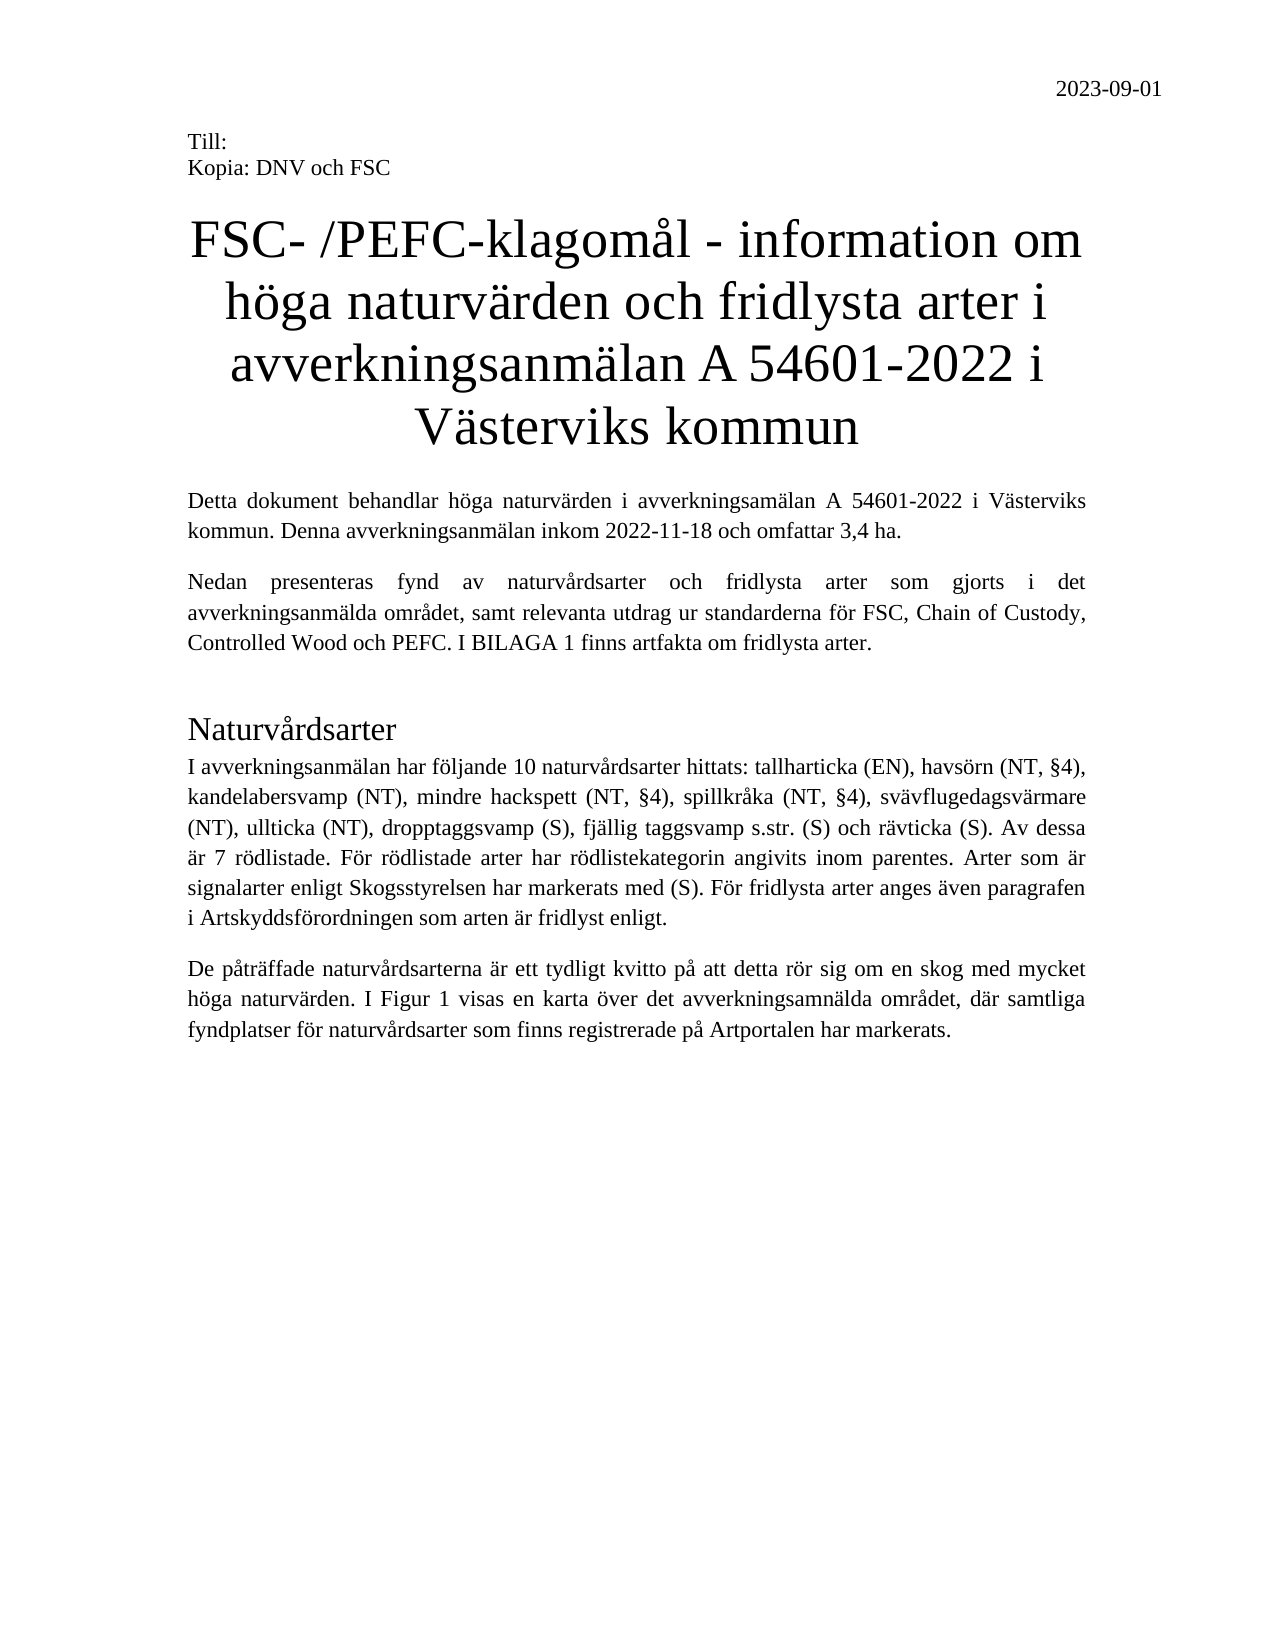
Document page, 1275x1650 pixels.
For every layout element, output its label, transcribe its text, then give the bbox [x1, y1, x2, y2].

text Detta dokument behandlar höga naturvärden i avverkningsamälan A 54601-2022 i Västerviks kommun. Denna avverkningsanmälan inkom 2022-11-18 och omfattar 3,4 ha. [187, 487, 1087, 544]
title FSC- /PEFC-klagomål - information om höga naturvärden och fridlysta arter i avverkningsanmälan A 54601-2022 i Västerviks kommun [187, 207, 1087, 456]
text De påträffade naturvårdsarterna är ett tydligt kvitto på att detta rör sig om en skog med mycket höga naturvärden. I Figur 1 visas en karta över det avverkningsamnälda området, där samtliga fyndplatser för naturvårdsarter som finns registrerade på Artportalen har markerats. [187, 955, 1087, 1042]
subtitle Naturvårdsarter [187, 709, 1087, 747]
text Nedan presenteras fynd av naturvårdsarter och fridlysta arter som gjorts i det avverkningsanmälda området, samt relevanta utdrag ur standarderna för FSC, Chain of Custody, Controlled Wood och PEFC. I BILAGA 1 finns artfakta om fridlysta arter. [187, 568, 1087, 655]
text I avverkningsanmälan har följande 10 naturvårdsarter hittats: tallharticka (EN), havsörn (NT, §4), kandelabersvamp (NT), mindre hackspett (NT, §4), spillkråka (NT, §4), svävflugedagsvärmare (NT), ullticka (NT), dropptaggsvamp (S), fjällig taggsvamp s.str. (S) och rävticka (S). Av dessa är 7 rödlistade. För rödlistade arter har rödlistekategorin angivits inom parentes. Arter som är signalarter enligt Skogsstyrelsen har markerats med (S). För fridlysta arter anges även paragrafen i Artskyddsförordningen som arten är fridlyst enligt. [187, 753, 1087, 931]
